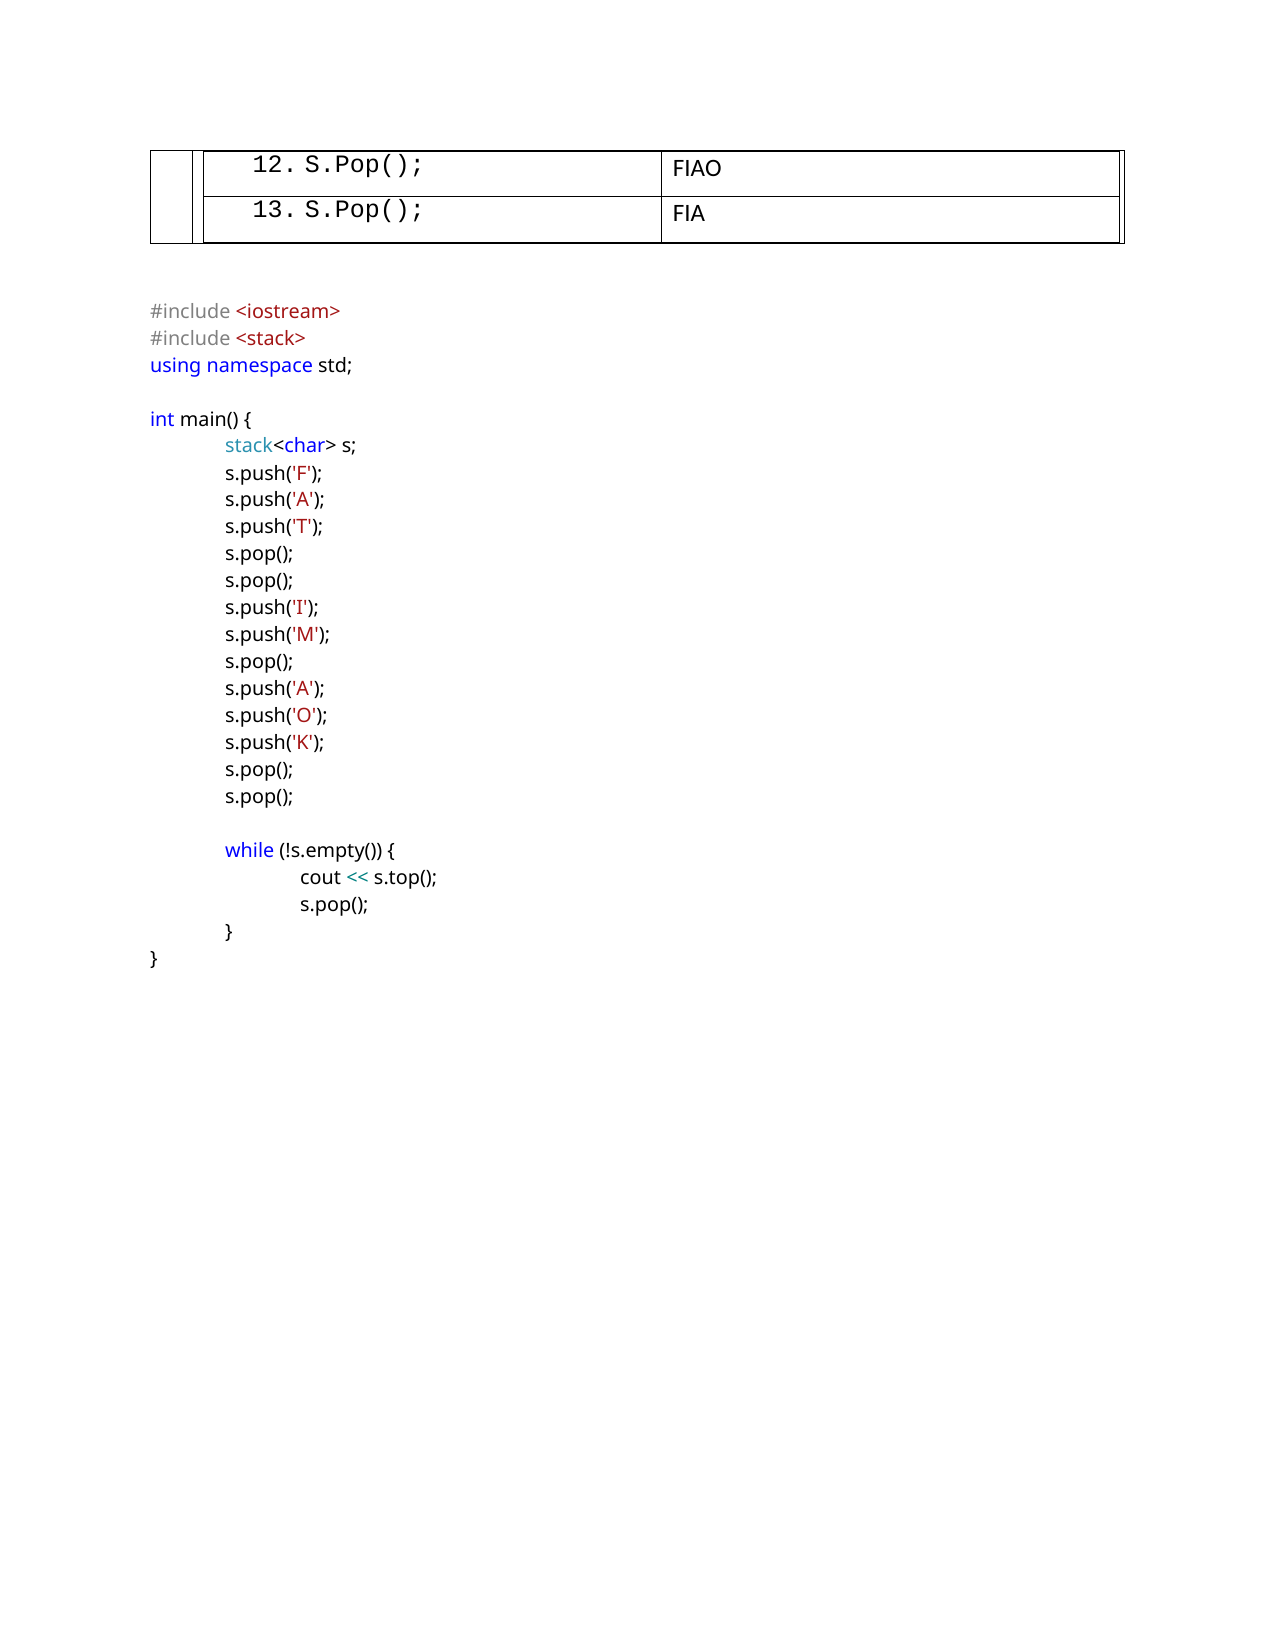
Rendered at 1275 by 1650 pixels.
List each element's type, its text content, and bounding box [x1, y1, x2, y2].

text int main() { [150, 405, 1125, 432]
text s.push('M'); [150, 621, 1125, 648]
text while (!s.empty()) { [150, 836, 1125, 863]
text s.push('K'); [150, 728, 1125, 756]
text s.push('I'); [150, 594, 1125, 621]
text cout << s.top(); [150, 863, 1125, 890]
text s.pop(); [150, 782, 1125, 809]
text s.push('F'); [150, 459, 1125, 486]
table_header Show the contents of stack (at each step) once the following sequence of statements is executed. Stack S; [662, 152, 1119, 196]
text #include <stack> [150, 324, 1125, 351]
text s.push('O'); [150, 702, 1125, 728]
text s.pop(); [150, 567, 1125, 594]
text stack<char> s; [150, 432, 1125, 459]
text s.pop(); [150, 756, 1125, 782]
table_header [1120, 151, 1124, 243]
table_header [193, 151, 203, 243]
table_header Show the contents of stack (at each step) once the following sequence of statements is executed. Stack S; [662, 197, 1119, 242]
table_header 1. [151, 151, 192, 243]
table_header Show the contents of stack (at each step) once the following sequence of statements is executed. Stack S; [204, 197, 661, 242]
text s.pop(); [150, 648, 1125, 674]
text s.pop(); [150, 540, 1125, 567]
text s.push('A'); [150, 486, 1125, 513]
text } [150, 917, 1125, 944]
table_header Show the contents of stack (at each step) once the following sequence of statements is executed. Stack S; [204, 152, 661, 196]
text s.pop(); [150, 890, 1125, 917]
text s.push('A'); [150, 674, 1125, 702]
text using namespace std; [150, 351, 1125, 378]
text } [150, 944, 1125, 971]
text s.push('T'); [150, 513, 1125, 540]
text #include <iostream> [150, 297, 1125, 324]
